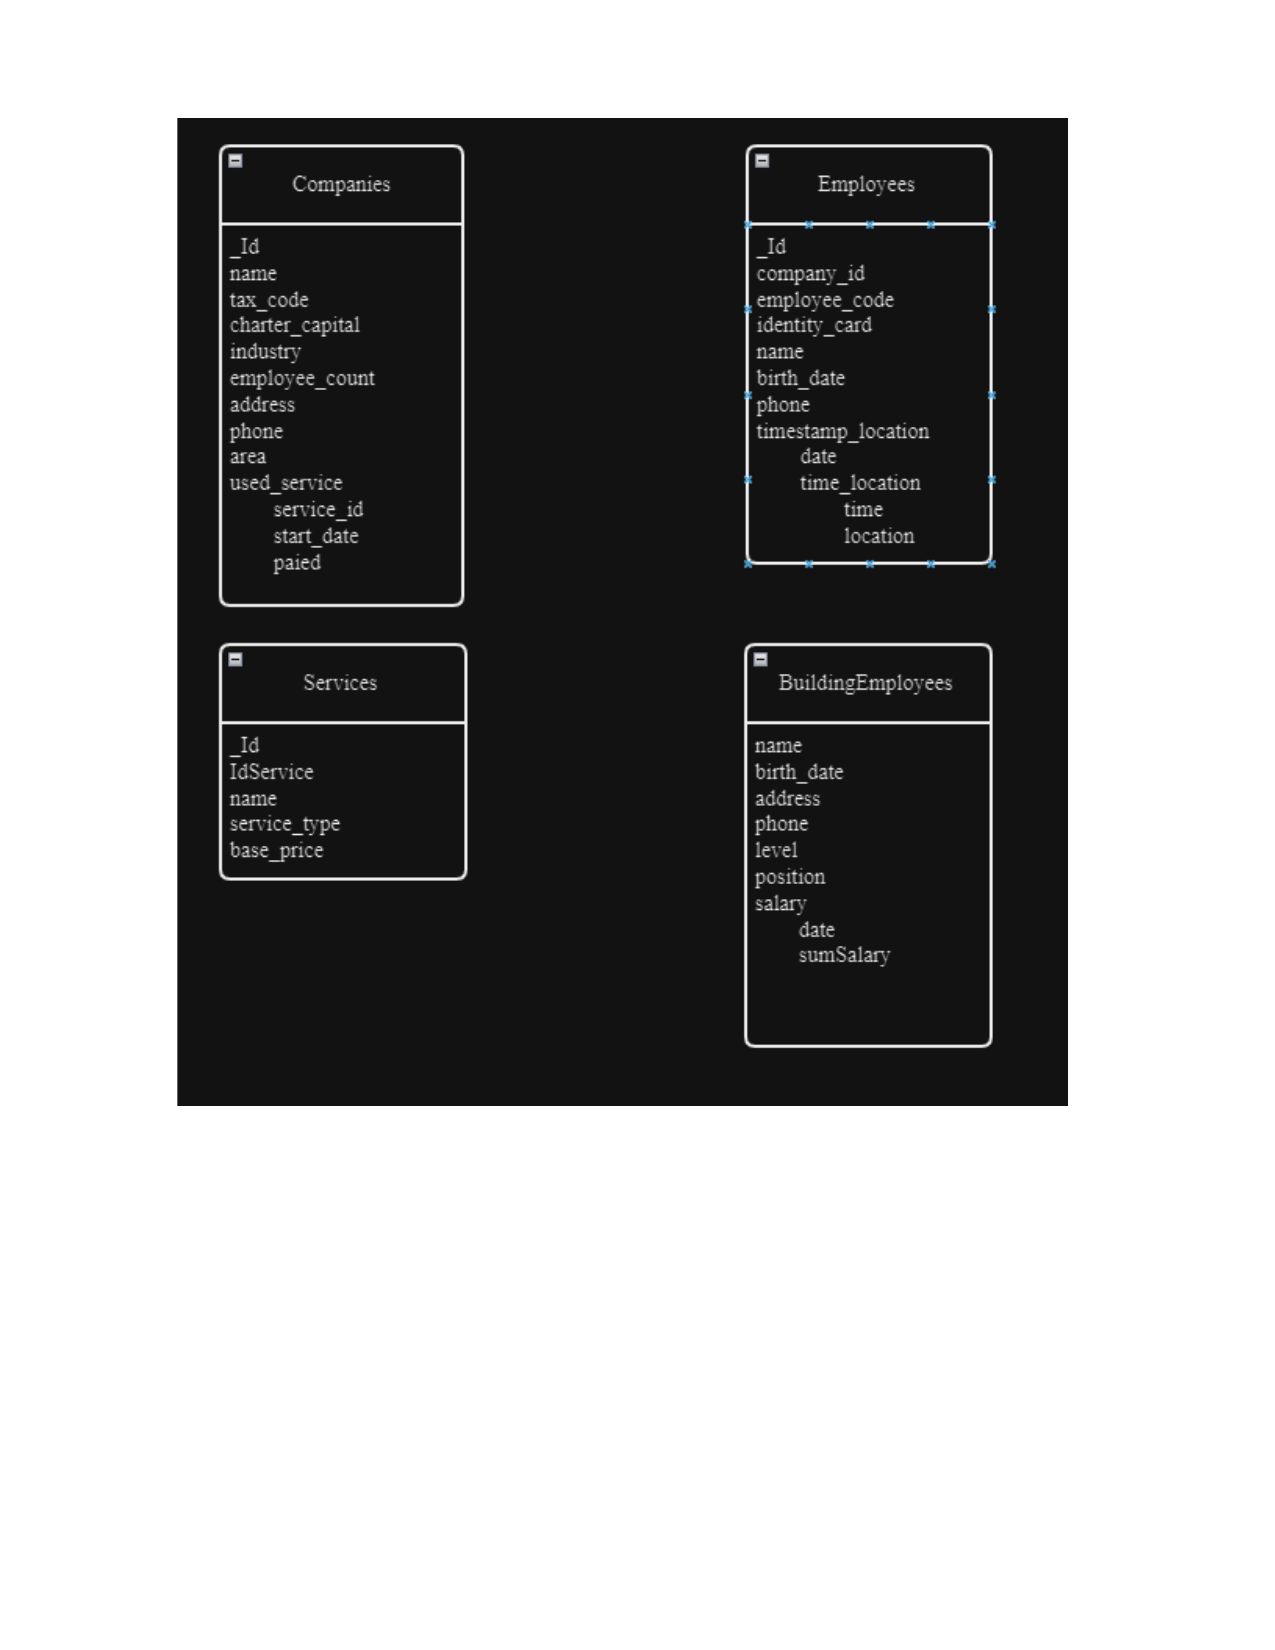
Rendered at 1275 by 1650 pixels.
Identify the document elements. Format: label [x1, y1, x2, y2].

picture [177, 118, 1068, 1106]
